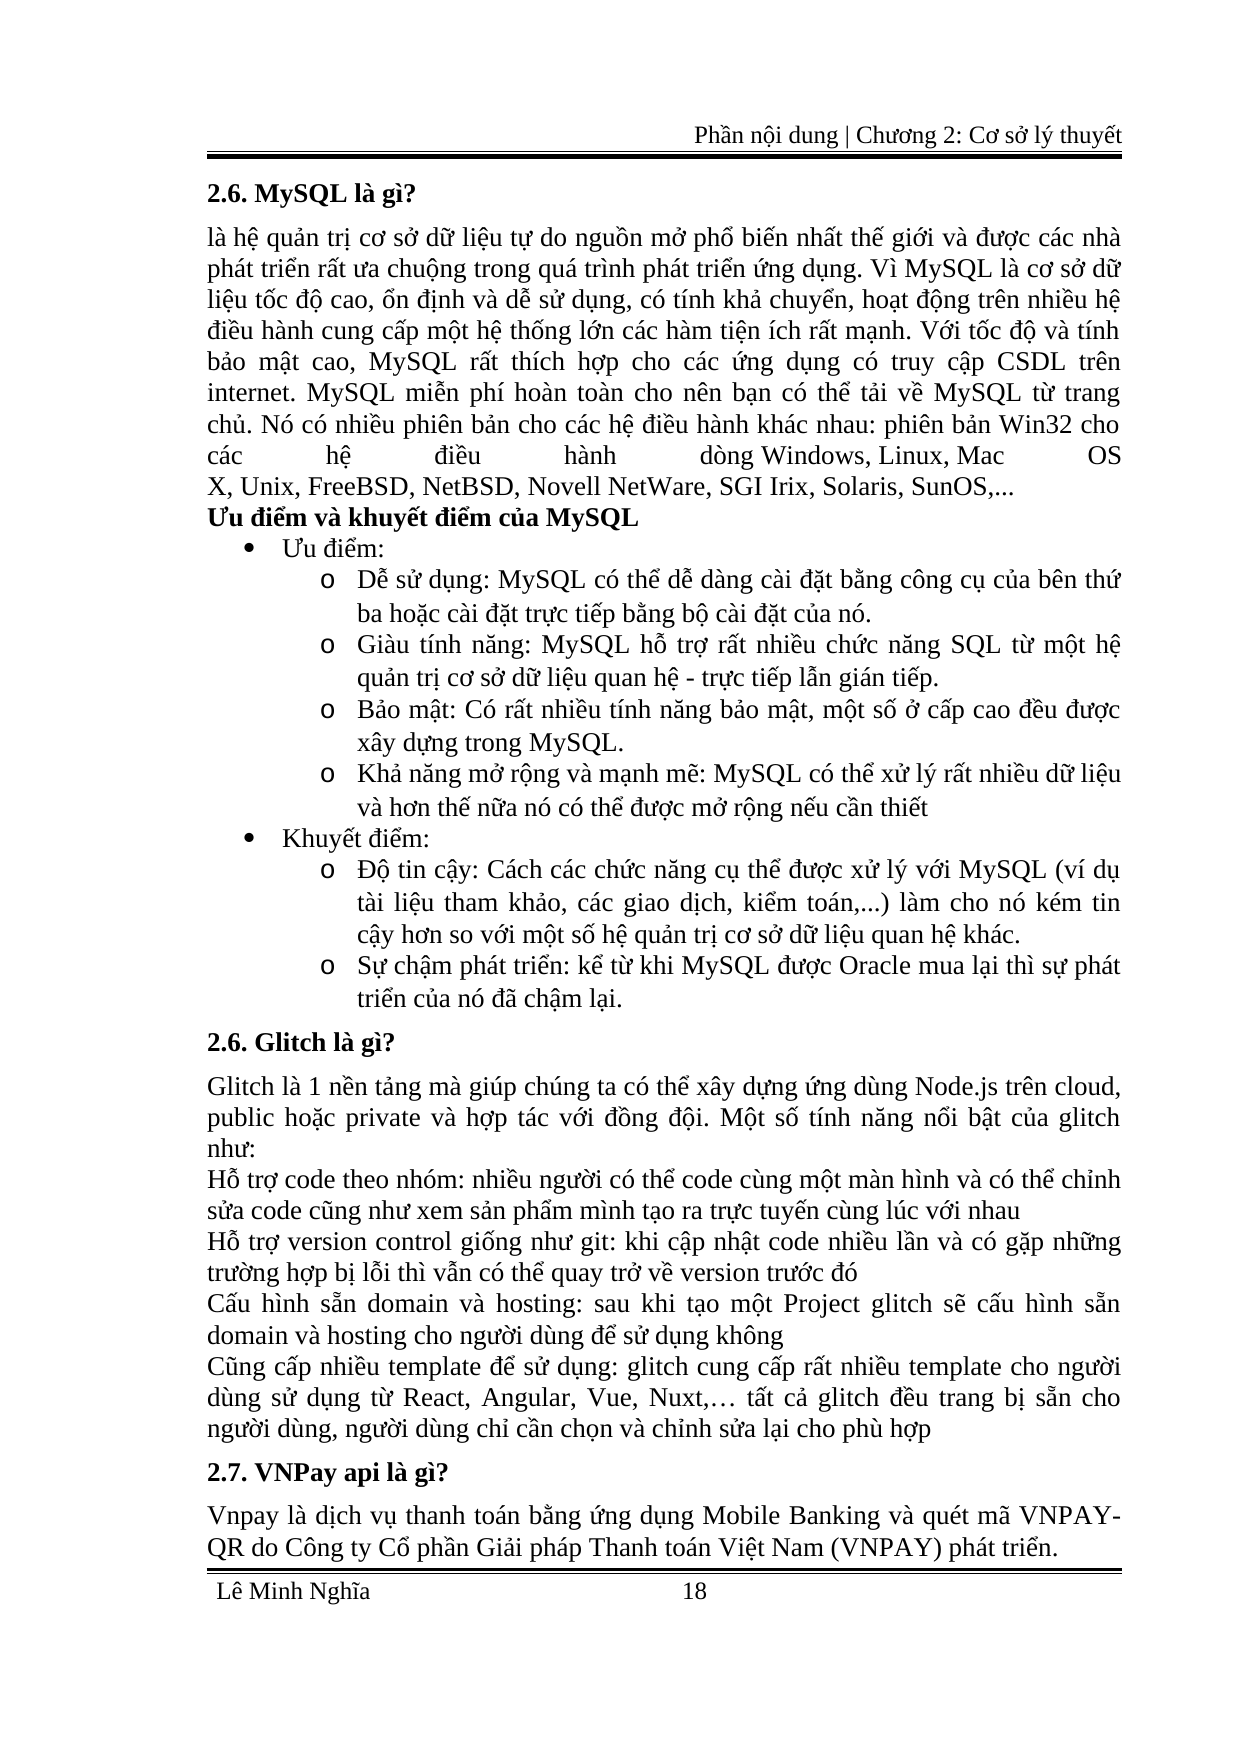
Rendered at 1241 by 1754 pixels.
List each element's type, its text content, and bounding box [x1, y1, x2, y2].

text Glitch là 1 nền tảng mà giúp chúng ta có thể xây dựng ứng dùng Node.js trên cloud, public hoặc private và hợp tác với đồng đội. Một số tính năng nổi bật của glitch như: [207, 1069, 1122, 1163]
text Vnpay là dịch vụ thanh toán bằng ứng dụng Mobile Banking và quét mã VNPAY-QR do Công ty Cổ phần Giải pháp Thanh toán Việt Nam (VNPAY) phát triển. [207, 1499, 1122, 1562]
text Hỗ trợ version control giống như git: khi cập nhật code nhiều lần và có gặp những trường hợp bị lỗi thì vẫn có thể quay trở về version trước đó [207, 1225, 1122, 1288]
list Ưu điểm: [244, 532, 1122, 563]
list Khả năng mở rộng và mạnh mẽ: MySQL có thể xử lý rất nhiều dữ liệu và hơn thế nữa nó có thể được mở rộng nếu cần thiết [319, 757, 1122, 822]
list Sự chậm phát triển: kể từ khi MySQL được Oracle mua lại thì sự phát triển của nó đã chậm lại. [319, 949, 1122, 1013]
text Ưu điểm và khuyết điểm của MySQL [207, 501, 1122, 532]
list Bảo mật: Có rất nhiều tính năng bảo mật, một số ở cấp cao đều được xây dựng trong MySQL. [319, 693, 1122, 757]
list Dễ sử dụng: MySQL có thể dễ dàng cài đặt bằng công cụ của bên thứ ba hoặc cài đặt trực tiếp bằng bộ cài đặt của nó. [319, 563, 1122, 628]
list Khuyết điểm: [244, 822, 1122, 853]
text Cấu hình sẵn domain và hosting: sau khi tạo một Project glitch sẽ cấu hình sẵn domain và hosting cho người dùng để sử dụng không [207, 1288, 1122, 1350]
text Hỗ trợ code theo nhóm: nhiều người có thể code cùng một màn hình và có thể chỉnh sửa code cũng như xem sản phẩm mình tạo ra trực tuyến cùng lúc với nhau [207, 1163, 1122, 1225]
list Giàu tính năng: MySQL hỗ trợ rất nhiều chức năng SQL từ một hệ quản trị cơ sở dữ liệu quan hệ - trực tiếp lẫn gián tiếp. [319, 628, 1122, 693]
list Độ tin cậy: Cách các chức năng cụ thể được xử lý với MySQL (ví dụ tài liệu tham khảo, các giao dịch, kiểm toán,...) làm cho nó kém tin cậy hơn so với một số hệ quản trị cơ sở dữ liệu quan hệ khác. [319, 853, 1122, 949]
list 2.6. MySQL là gì? [207, 177, 1122, 208]
text Cũng cấp nhiều template để sử dụng: glitch cung cấp rất nhiều template cho người dùng sử dụng từ React, Angular, Vue, Nuxt,… tất cả glitch đều trang bị sẵn cho người dùng, người dùng chỉ cần chọn và chỉnh sửa lại cho phù hợp [207, 1350, 1122, 1443]
list 2.6. Glitch là gì? [207, 1026, 1122, 1057]
text 2.7. VNPay api là gì? [207, 1456, 1122, 1487]
text là hệ quản trị cơ sở dữ liệu tự do nguồn mở phổ biến nhất thế giới và được các nhà phát triển rất ưa chuộng trong quá trình phát triển ứng dụng. Vì MySQL là cơ sở dữ liệu tốc độ cao, ổn định và dễ sử dụng, có tính khả chuyển, hoạt động trên nhiều hệ điều hành cung cấp một hệ thống lớn các hàm tiện ích rất mạnh. Với tốc độ và tính bảo mật cao, MySQL rất thích hợp cho các ứng dụng có truy cập CSDL trên internet. MySQL miễn phí hoàn toàn cho nên bạn có thể tải về MySQL từ trang chủ. Nó có nhiều phiên bản cho các hệ điều hành khác nhau: phiên bản Win32 cho các hệ điều hành dòng Windows, Linux, Mac OS X, Unix, FreeBSD, NetBSD, Novell NetWare, SGI Irix, Solaris, SunOS,... [207, 221, 1122, 501]
